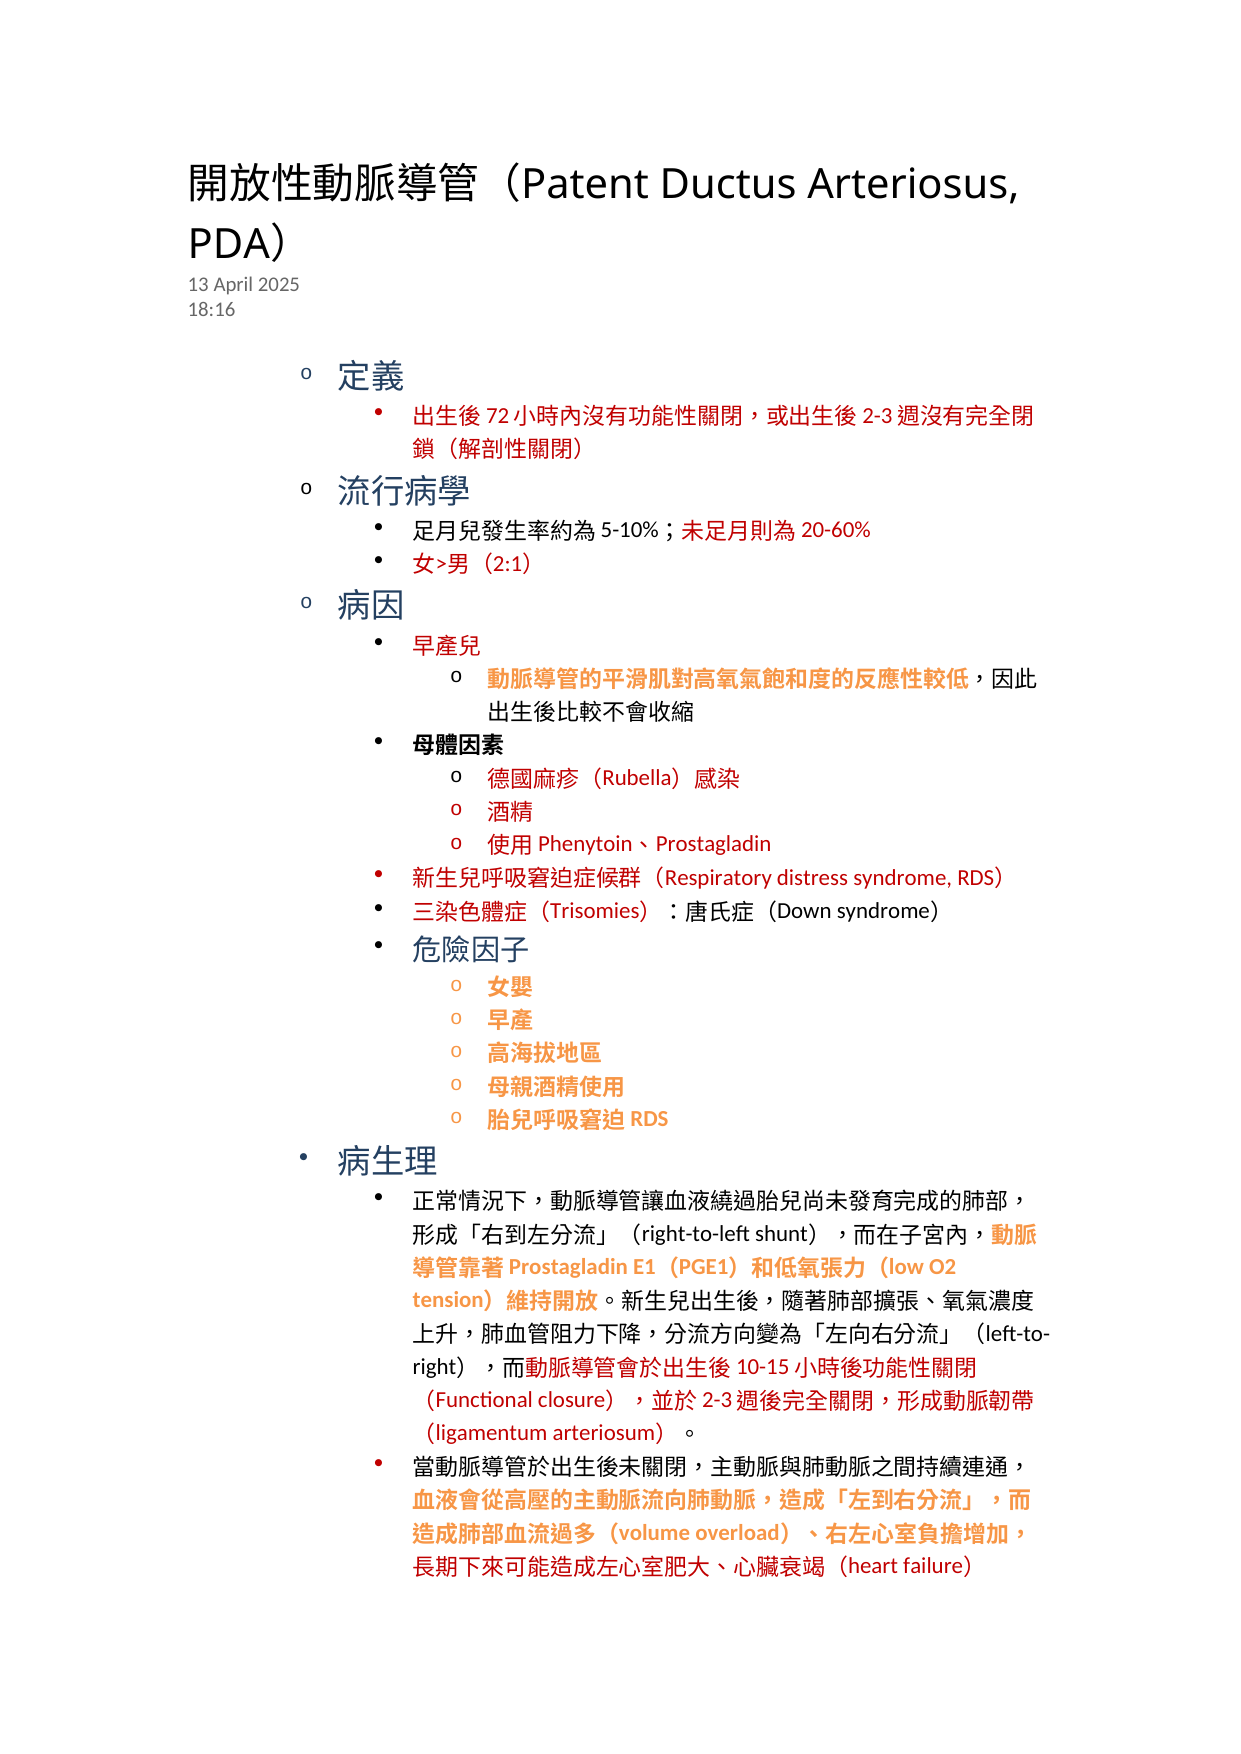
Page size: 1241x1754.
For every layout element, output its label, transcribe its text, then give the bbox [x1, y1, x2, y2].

list 母親酒精使用 [450, 1068, 1053, 1102]
list 女>男（2:1） [375, 546, 1053, 579]
list 動脈導管的平滑肌對高氧氣飽和度的反應性較低，因此出生後比較不會收縮 [450, 661, 1053, 727]
list 病因 [300, 579, 1053, 627]
list 病生理 [300, 1135, 1053, 1183]
list 足月兒發生率約為5-10%；未足月則為20-60% [375, 513, 1053, 546]
list 危險因子 [375, 927, 1053, 969]
list 當動脈導管於出生後未關閉，主動脈與肺動脈之間持續連通，血液會從高壓的主動脈流向肺動脈，造成「左到右分流」，而造成肺部血流過多（volume overload）、右左心室負擔增加，長期下來可能造成左心室肥大、心臟衰竭（heart failure） [375, 1449, 1053, 1582]
list 母體因素 [375, 727, 1053, 760]
list 新生兒呼吸窘迫症候群（Respiratory distress syndrome, RDS） [375, 860, 1053, 893]
list 胎兒呼吸窘迫 RDS [450, 1102, 1053, 1135]
list 定義 [300, 350, 1053, 398]
list 正常情況下，動脈導管讓血液繞過胎兒尚未發育完成的肺部，形成「右到左分流」（right-to-left shunt），而在子宮內，動脈導管靠著Prostagladin E1（PGE1）和低氧張力（low O2 tension）維持開放。新生兒出生後，隨著肺部擴張、氧氣濃度上升，肺血管阻力下降，分流方向變為「左向右分流」（left-to-right），而動脈導管會於出生後10-15小時後功能性關閉（Functional closure），並於2-3週後完全關閉，形成動脈韌帶（ligamentum arteriosum）。 [375, 1183, 1053, 1449]
list 早產 [450, 1002, 1053, 1035]
list 使用Phenytoin、Prostagladin [450, 827, 1053, 860]
list 出生後72小時內沒有功能性關閉，或出生後2-3週沒有完全閉鎖（解剖性關閉） [375, 398, 1053, 464]
list 酒精 [450, 794, 1053, 827]
list 早產兒 [375, 627, 1053, 661]
text 18:16 [187, 296, 1053, 322]
list 德國麻疹（Rubella）感染 [450, 760, 1053, 794]
list 流行病學 [300, 464, 1053, 513]
text 開放性動脈導管（Patent Ductus Arteriosus, PDA） [187, 150, 1053, 271]
list 高海拔地區 [450, 1035, 1053, 1068]
list 女嬰 [450, 969, 1053, 1002]
list 三染色體症（Trisomies）：唐氏症（Down syndrome） [375, 893, 1053, 927]
text 13 April 2025 [187, 271, 1053, 296]
